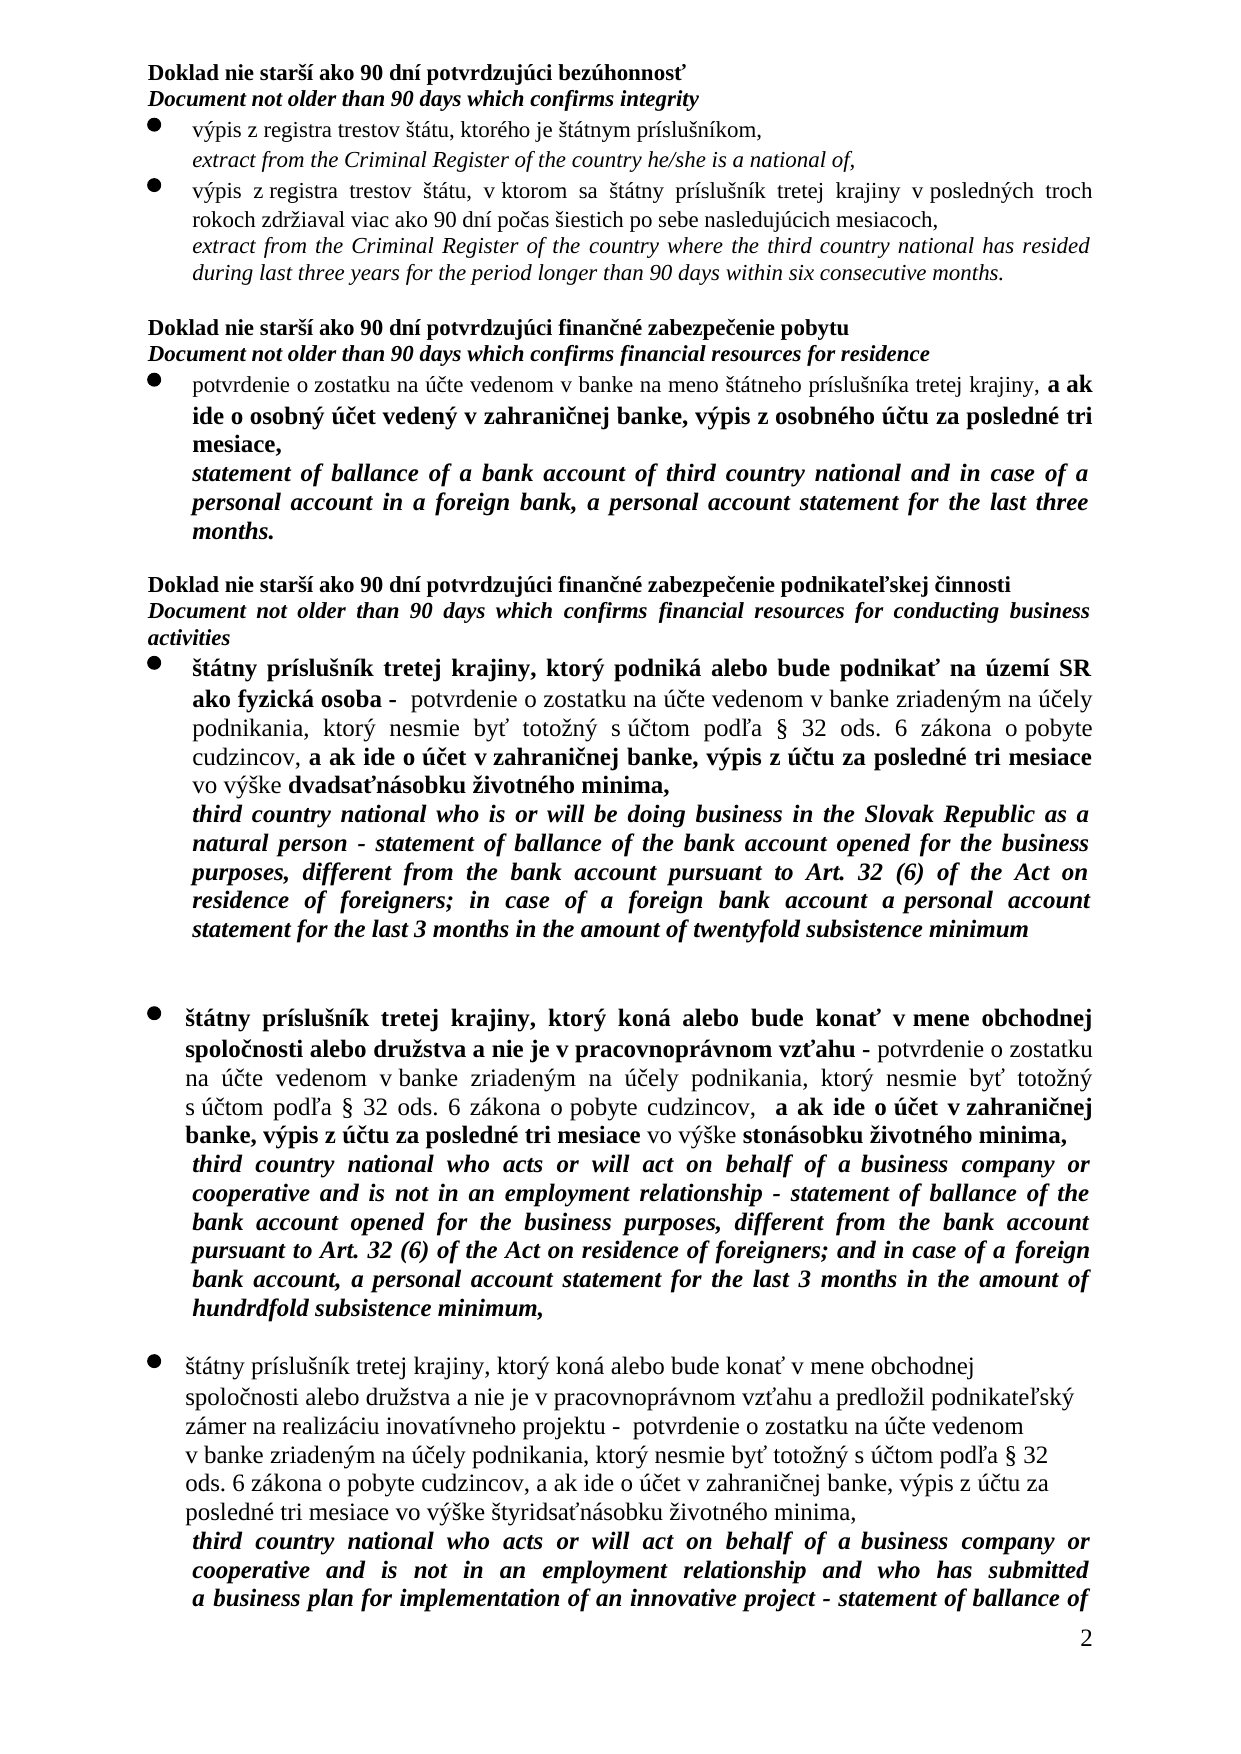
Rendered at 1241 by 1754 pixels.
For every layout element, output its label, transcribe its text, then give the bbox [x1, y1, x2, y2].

list výpis z registra trestov štátu, v ktorom sa štátny príslušník tretej krajiny v posledných troch rokoch zdržiaval viac ako 90 dní počas šiestich po sebe nasledujúcich mesiacoch, [148, 172, 1093, 233]
text Doklad nie starší ako 90 dní potvrdzujúci bezúhonnosť [148, 59, 1093, 85]
text Doklad nie starší ako 90 dní potvrdzujúci finančné zabezpečenie podnikateľskej činnosti [148, 571, 1093, 597]
text Document not older than 90 days which confirms financial resources for conducting business activities [148, 597, 1093, 650]
text extract from the Criminal Register of the country he/she is a national of, [192, 146, 1093, 172]
list štátny príslušník tretej krajiny, ktorý podniká alebo bude podnikať na území SR ako fyzická osoba - potvrdenie o zostatku na účte vedenom v banke zriadeným na účely podnikania, ktorý nesmie byť totožný s účtom podľa § 32 ods. 6 zákona o pobyte cudzincov, a ak ide o účet v zahraničnej banke, výpis z účtu za posledné tri mesiace vo výške dvadsaťnásobku životného minima, [148, 650, 1093, 799]
text Doklad nie starší ako 90 dní potvrdzujúci finančné zabezpečenie pobytu [148, 314, 1093, 340]
text statement of ballance of a bank account of third country national and in case of a personal account in a foreign bank, a personal account statement for the last three months. [192, 458, 1093, 544]
text third country national who is or will be doing business in the Slovak Republic as a natural person - statement of ballance of the bank account opened for the business purposes, different from the bank account pursuant to Art. 32 (6) of the Act on residence of foreigners; in case of a foreign bank account a personal account statement for the last 3 months in the amount of twentyfold subsistence minimum [192, 799, 1093, 943]
list potvrdenie o zostatku na účte vedenom v banke na meno štátneho príslušníka tretej krajiny, a ak ide o osobný účet vedený v zahraničnej banke, výpis z osobného účtu za posledné tri mesiace, [148, 367, 1093, 458]
text Document not older than 90 days which confirms integrity [148, 85, 1093, 112]
list štátny príslušník tretej krajiny, ktorý koná alebo bude konať v mene obchodnej spoločnosti alebo družstva a nie je v pracovnoprávnom vzťahu a predložil podnikateľský zámer na realizáciu inovatívneho projektu - potvrdenie o zostatku na účte vedenom v banke zriadeným na účely podnikania, ktorý nesmie byť totožný s účtom podľa § 32 ods. 6 zákona o pobyte cudzincov, a ak ide o účet v zahraničnej banke, výpis z účtu za posledné tri mesiace vo výške štyridsaťnásobku životného minima, [148, 1348, 1093, 1526]
text extract from the Criminal Register of the country where the third country national has resided during last three years for the period longer than 90 days within six consecutive months. [192, 233, 1093, 285]
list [192, 1526, 1093, 1612]
list výpis z registra trestov štátu, ktorého je štátnym príslušníkom, [148, 112, 1093, 146]
list third country national who acts or will act on behalf of a business company or cooperative and is not in an employment relationship - statement of ballance of the bank account opened for the business purposes, different from the bank account pursuant to Art. 32 (6) of the Act on residence of foreigners; and in case of a foreign bank account, a personal account statement for the last 3 months in the amount of hundrdfold subsistence minimum, [192, 1149, 1093, 1322]
text Document not older than 90 days which confirms financial resources for residence [148, 340, 1093, 367]
list štátny príslušník tretej krajiny, ktorý koná alebo bude konať v mene obchodnej spoločnosti alebo družstva a nie je v pracovnoprávnom vzťahu - potvrdenie o zostatku na účte vedenom v banke zriadeným na účely podnikania, ktorý nesmie byť totožný s účtom podľa § 32 ods. 6 zákona o pobyte cudzincov, a ak ide o účet v zahraničnej banke, výpis z účtu za posledné tri mesiace vo výške stonásobku životného minima, [148, 1000, 1093, 1149]
